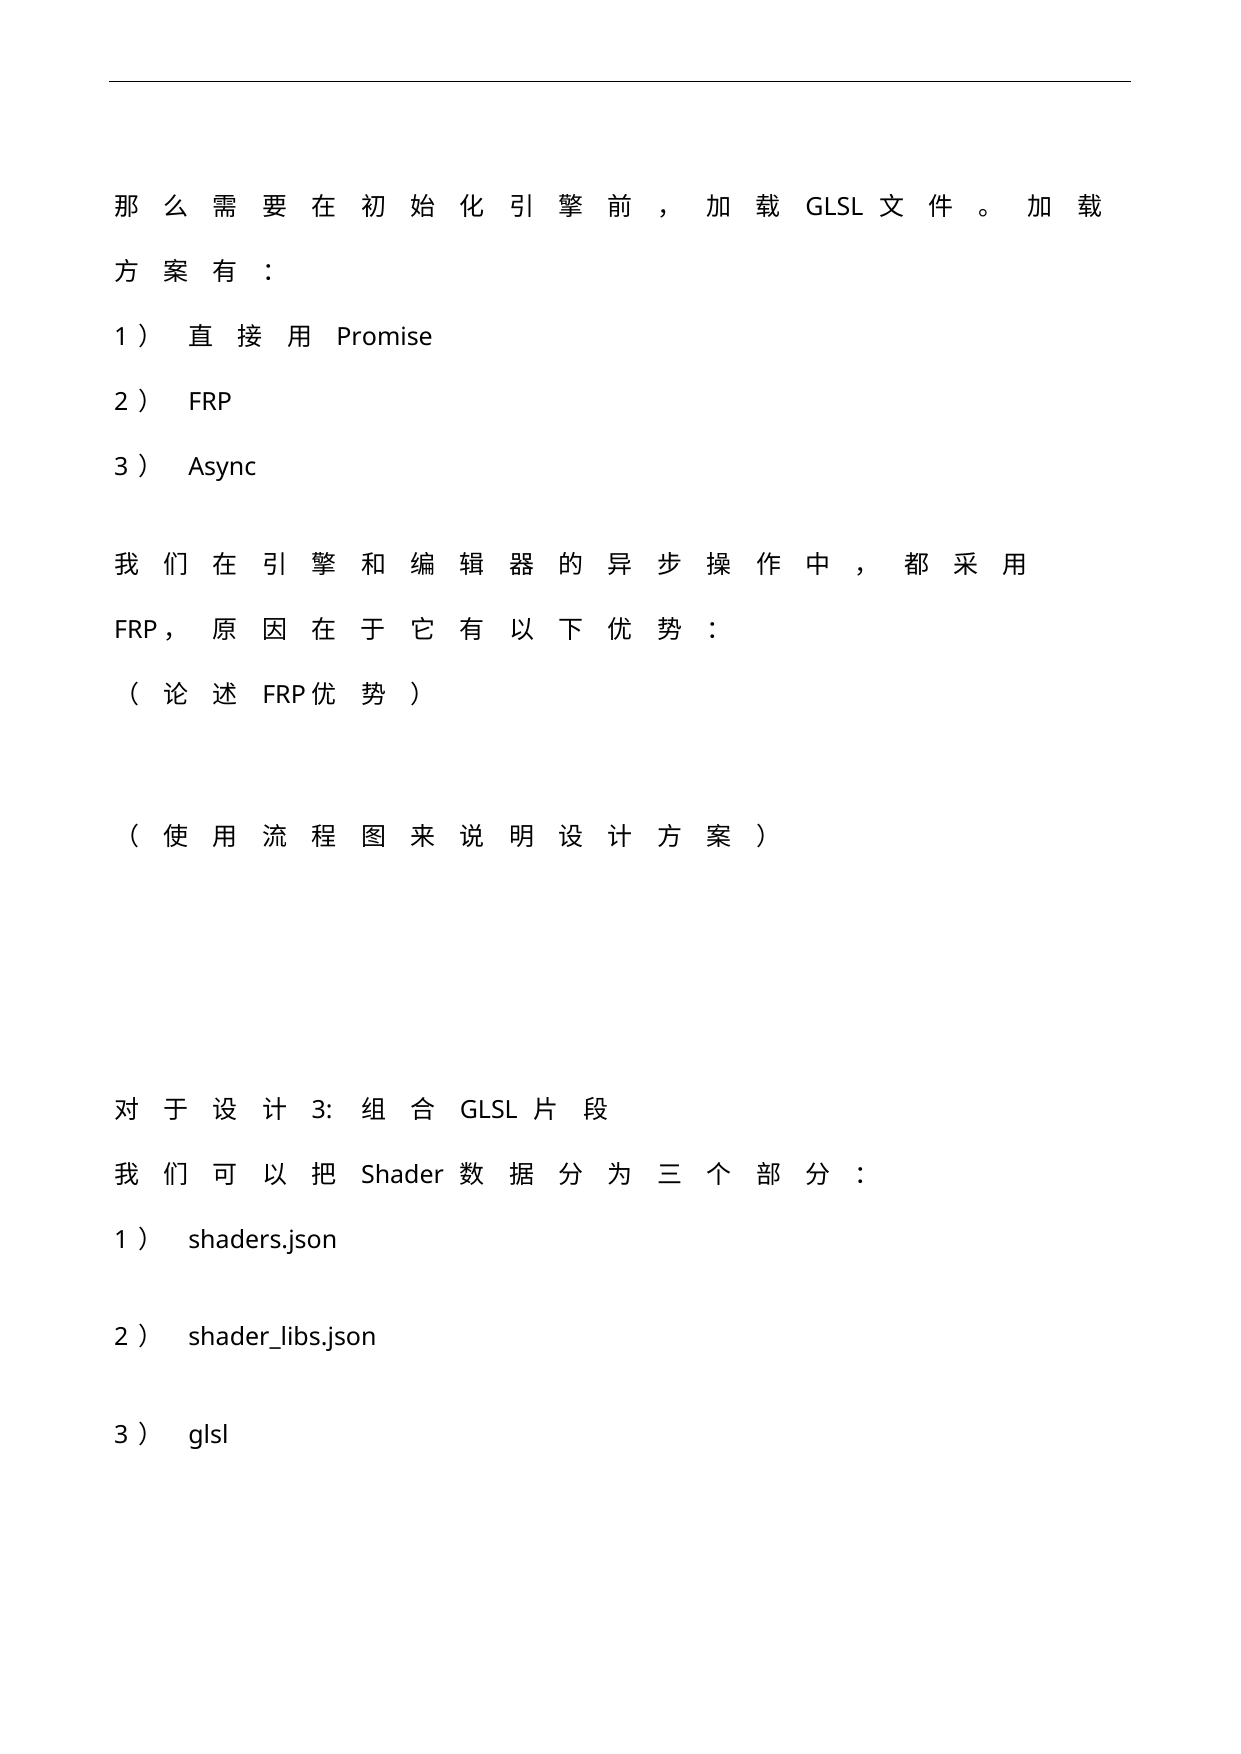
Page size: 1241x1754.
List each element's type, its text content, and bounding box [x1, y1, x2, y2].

text 3）Async [114, 432, 1126, 497]
text 1）shaders.json [114, 1205, 1126, 1270]
text 我们在引擎和编辑器的异步操作中，都采用FRP，原因在于它有以下优势： [114, 530, 1126, 660]
text 那么需要在初始化引擎前，加载GLSL文件。加载方案有： [114, 172, 1126, 302]
text 对于设计3: 组合GLSL片段 [114, 1075, 1126, 1140]
text （使用流程图来说明设计方案） [114, 802, 1126, 867]
text 2）shader_libs.json [114, 1302, 1126, 1367]
text 3）glsl [114, 1400, 1126, 1465]
text 2）FRP [114, 367, 1126, 432]
text 我们可以把Shader数据分为三个部分： [114, 1140, 1126, 1205]
text 1）直接用Promise [114, 302, 1126, 367]
text （论述FRP优势） [114, 660, 1126, 725]
